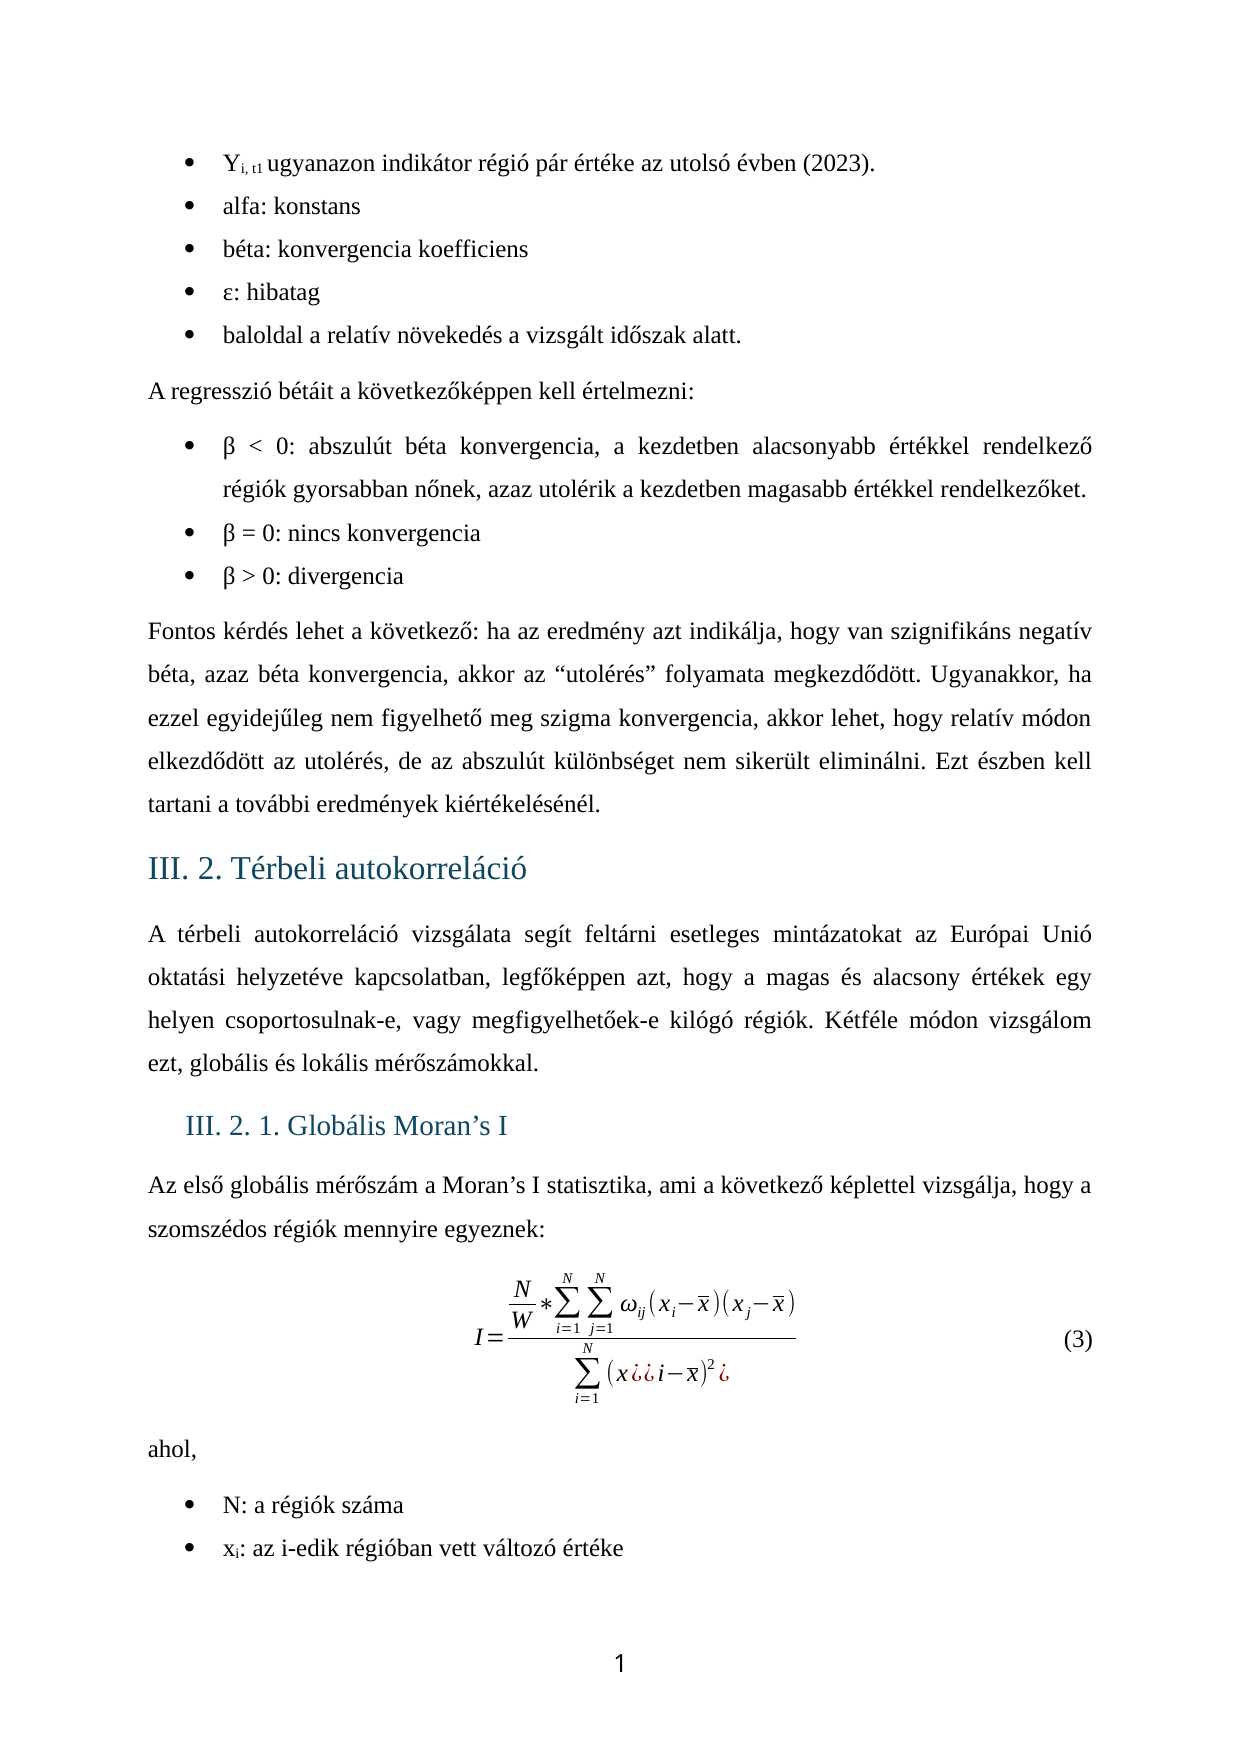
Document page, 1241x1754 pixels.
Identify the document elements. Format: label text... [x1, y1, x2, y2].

text Fontos kérdés lehet a következő: ha az eredmény azt indikálja, hogy van szignifikáns negatív béta, azaz béta konvergencia, akkor az “utolérés” folyamata megkezdődött. Ugyanakkor, ha ezzel egyidejűleg nem figyelhető meg szigma konvergencia, akkor lehet, hogy relatív módon elkezdődött az utolérés, de az abszulút különbséget nem sikerült eliminálni. Ezt észben kell tartani a további eredmények kiértékelésénél. [148, 616, 1093, 818]
list N: a régiók száma [185, 1490, 1093, 1519]
text Az első globális mérőszám a Moran’s I statisztika, ami a következő képlettel vizsgálja, hogy a szomszédos régiók mennyire egyeznek: [148, 1171, 1093, 1242]
text A regresszió bétáit a következőképpen kell értelmezni: [148, 376, 1093, 404]
subtitle III. 2. Térbeli autokorreláció [148, 849, 1093, 887]
text ahol, [148, 1434, 1093, 1463]
list béta: konvergencia koefficiens [185, 234, 1093, 263]
text A térbeli autokorreláció vizsgálata segít feltárni esetleges mintázatokat az Európai Unió oktatási helyzetéve kapcsolatban, legfőképpen azt, hogy a magas és alacsony értékek egy helyen csoportosulnak-e, vagy megfigyelhetőek-e kilógó régiók. Kétféle módon vizsgálom ezt, globális és lokális mérőszámokkal. [148, 919, 1093, 1077]
list baloldal a relatív növekedés a vizsgált időszak alatt. [185, 320, 1093, 349]
text (3) [148, 1269, 1093, 1408]
list Yi, t1 ugyanazon indikátor régió pár értéke az utolsó évben (2023). [185, 148, 1093, 176]
list xi: az i-edik régióban vett változó értéke [185, 1533, 1093, 1562]
list ε: hibatag [185, 277, 1093, 306]
list β < 0: abszulút béta konvergencia, a kezdetben alacsonyabb értékkel rendelkező régiók gyorsabban nőnek, azaz utolérik a kezdetben magasabb értékkel rendelkezőket. [185, 431, 1093, 503]
list β > 0: divergencia [185, 561, 1093, 589]
subtitle III. 2. 1. Globális Moran’s I [185, 1108, 1093, 1141]
list alfa: konstans [185, 191, 1093, 219]
list β = 0: nincs konvergencia [185, 518, 1093, 546]
